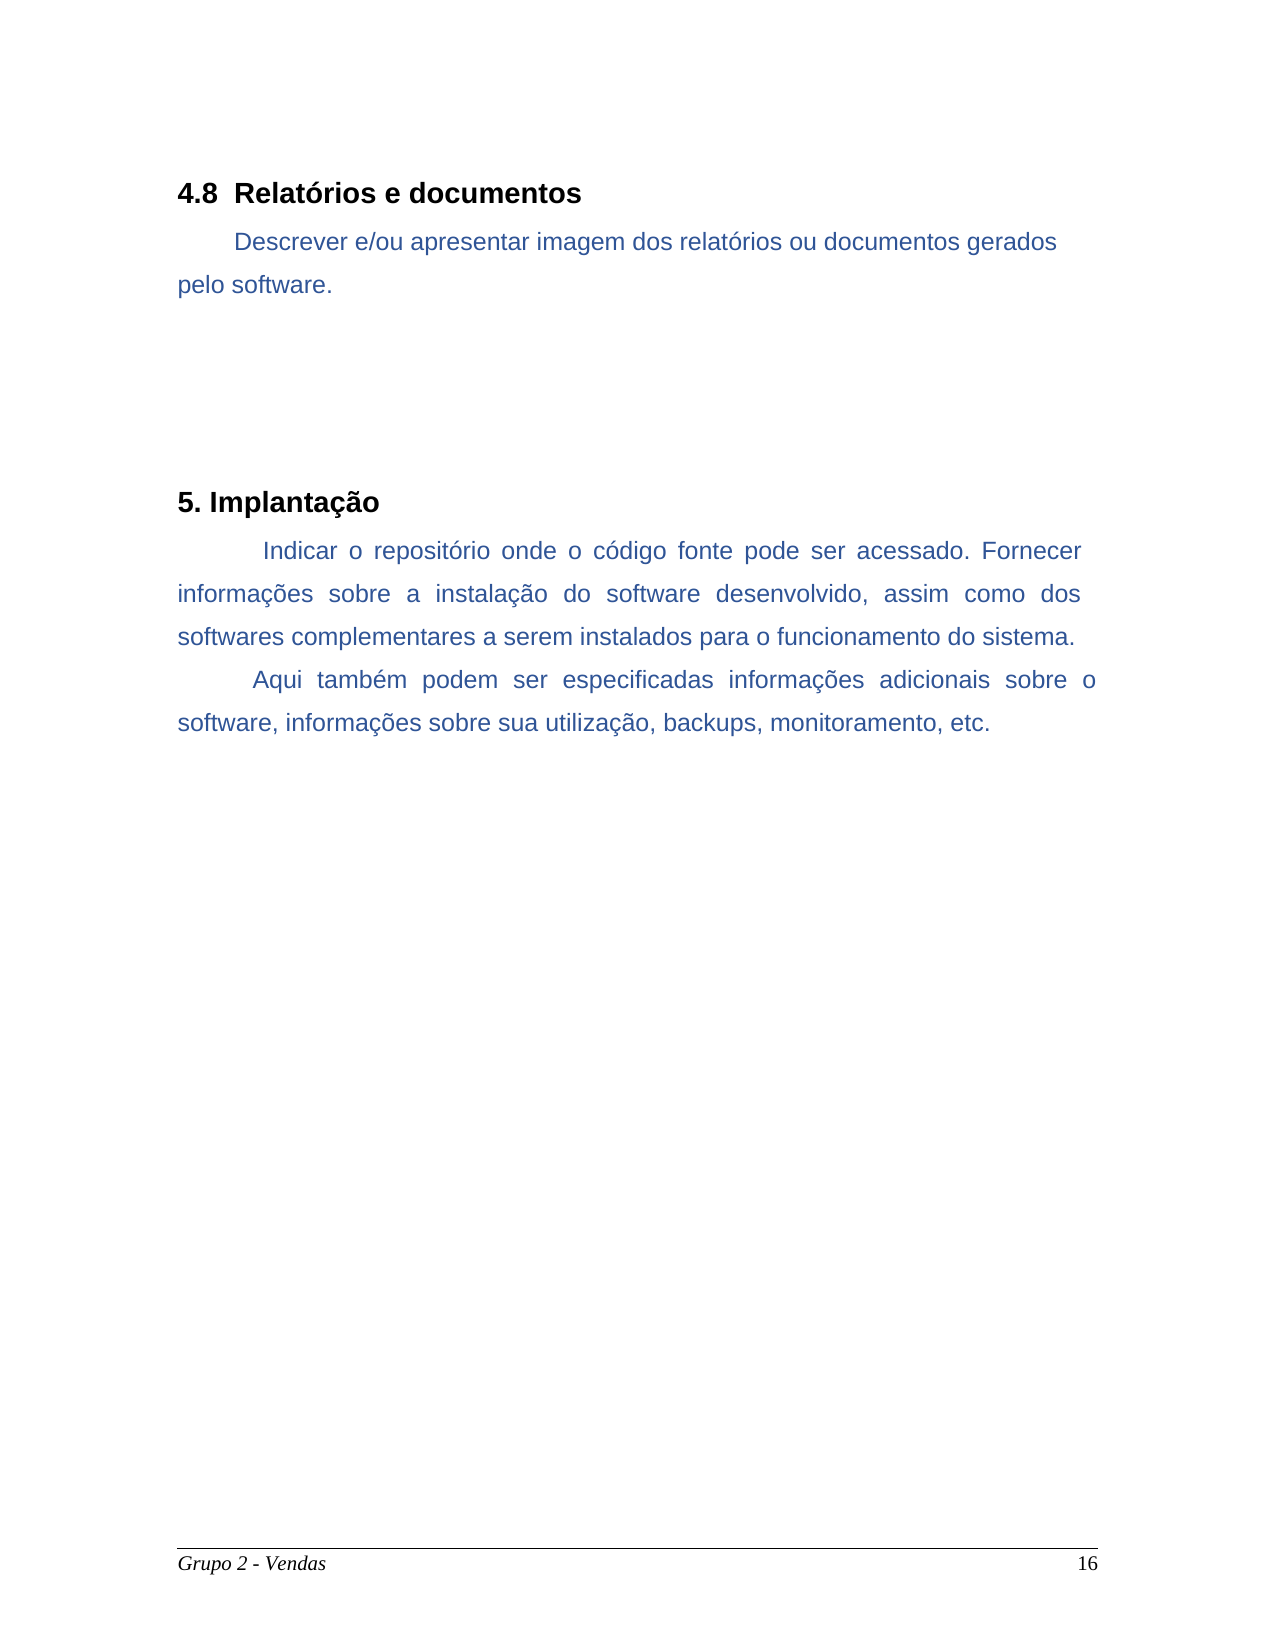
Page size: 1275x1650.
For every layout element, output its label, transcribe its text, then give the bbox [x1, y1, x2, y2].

text Aqui também podem ser especificadas informações adicionais sobre o software, informações sobre sua utilização, backups, monitoramento, etc. [177, 665, 1098, 737]
text Indicar o repositório onde o código fonte pode ser acessado. Fornecer informações sobre a instalação do software desenvolvido, assim como dos softwares complementares a serem instalados para o funcionamento do sistema. [177, 536, 1083, 651]
title Descrever e/ou apresentar imagem dos relatórios ou documentos gerados pelo software. [177, 227, 1098, 298]
title 5. Implantação [177, 485, 1098, 519]
title 4.8 Relatórios e documentos [177, 176, 1098, 210]
